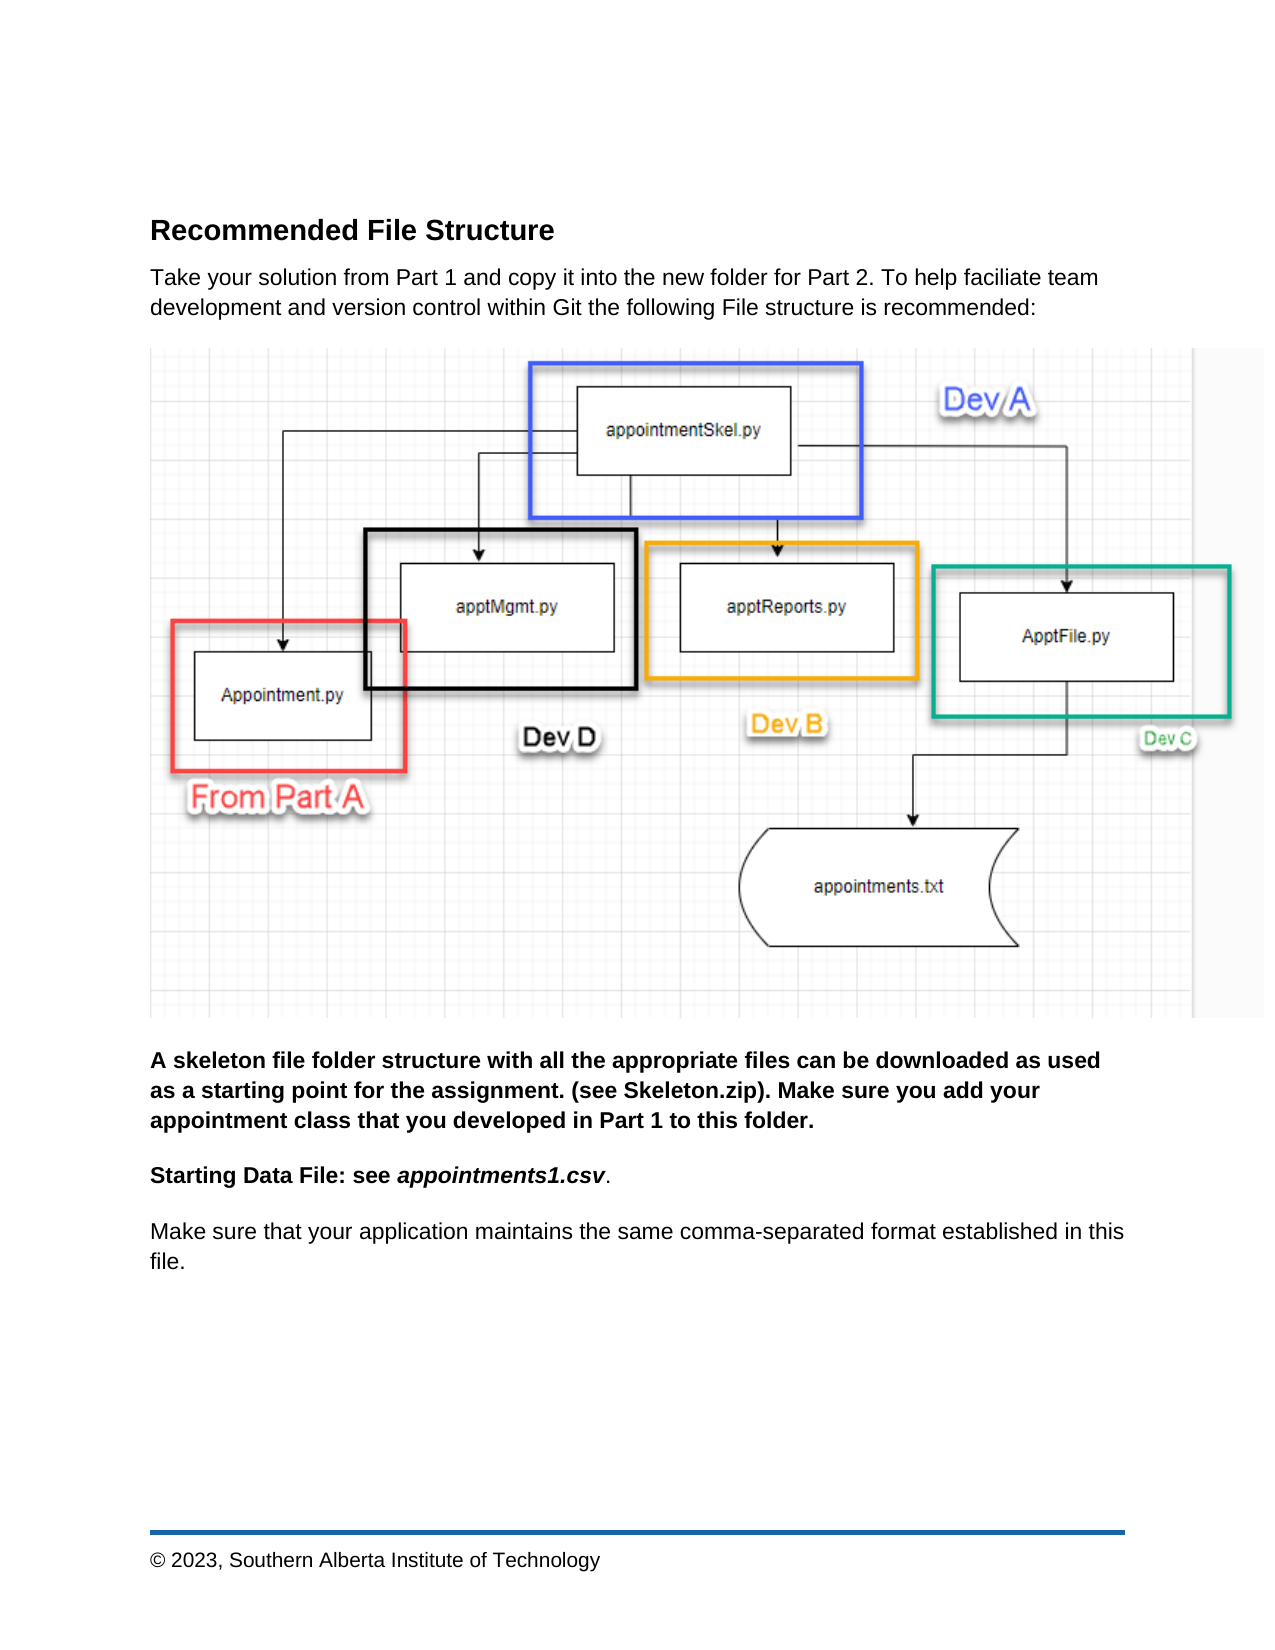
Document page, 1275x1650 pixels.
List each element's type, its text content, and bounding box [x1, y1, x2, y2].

subtitle Recommended File Structure [150, 212, 1125, 246]
text Starting Data File: see appointments1.csv. [150, 1162, 1125, 1189]
text A skeleton file folder structure with all the appropriate files can be downloaded as used as a starting point for the assignment. (see Skeleton.zip). Make sure you add your appointment class that you developed in Part 1 to this folder. [150, 1047, 1125, 1134]
picture [150, 348, 1275, 1018]
text Take your solution from Part 1 and copy it into the new folder for Part 2. To help faciliate team development and version control within Git the following File structure is recommended: [150, 263, 1125, 320]
text Make sure that your application maintains the same comma-separated format established in this file. [150, 1218, 1125, 1274]
